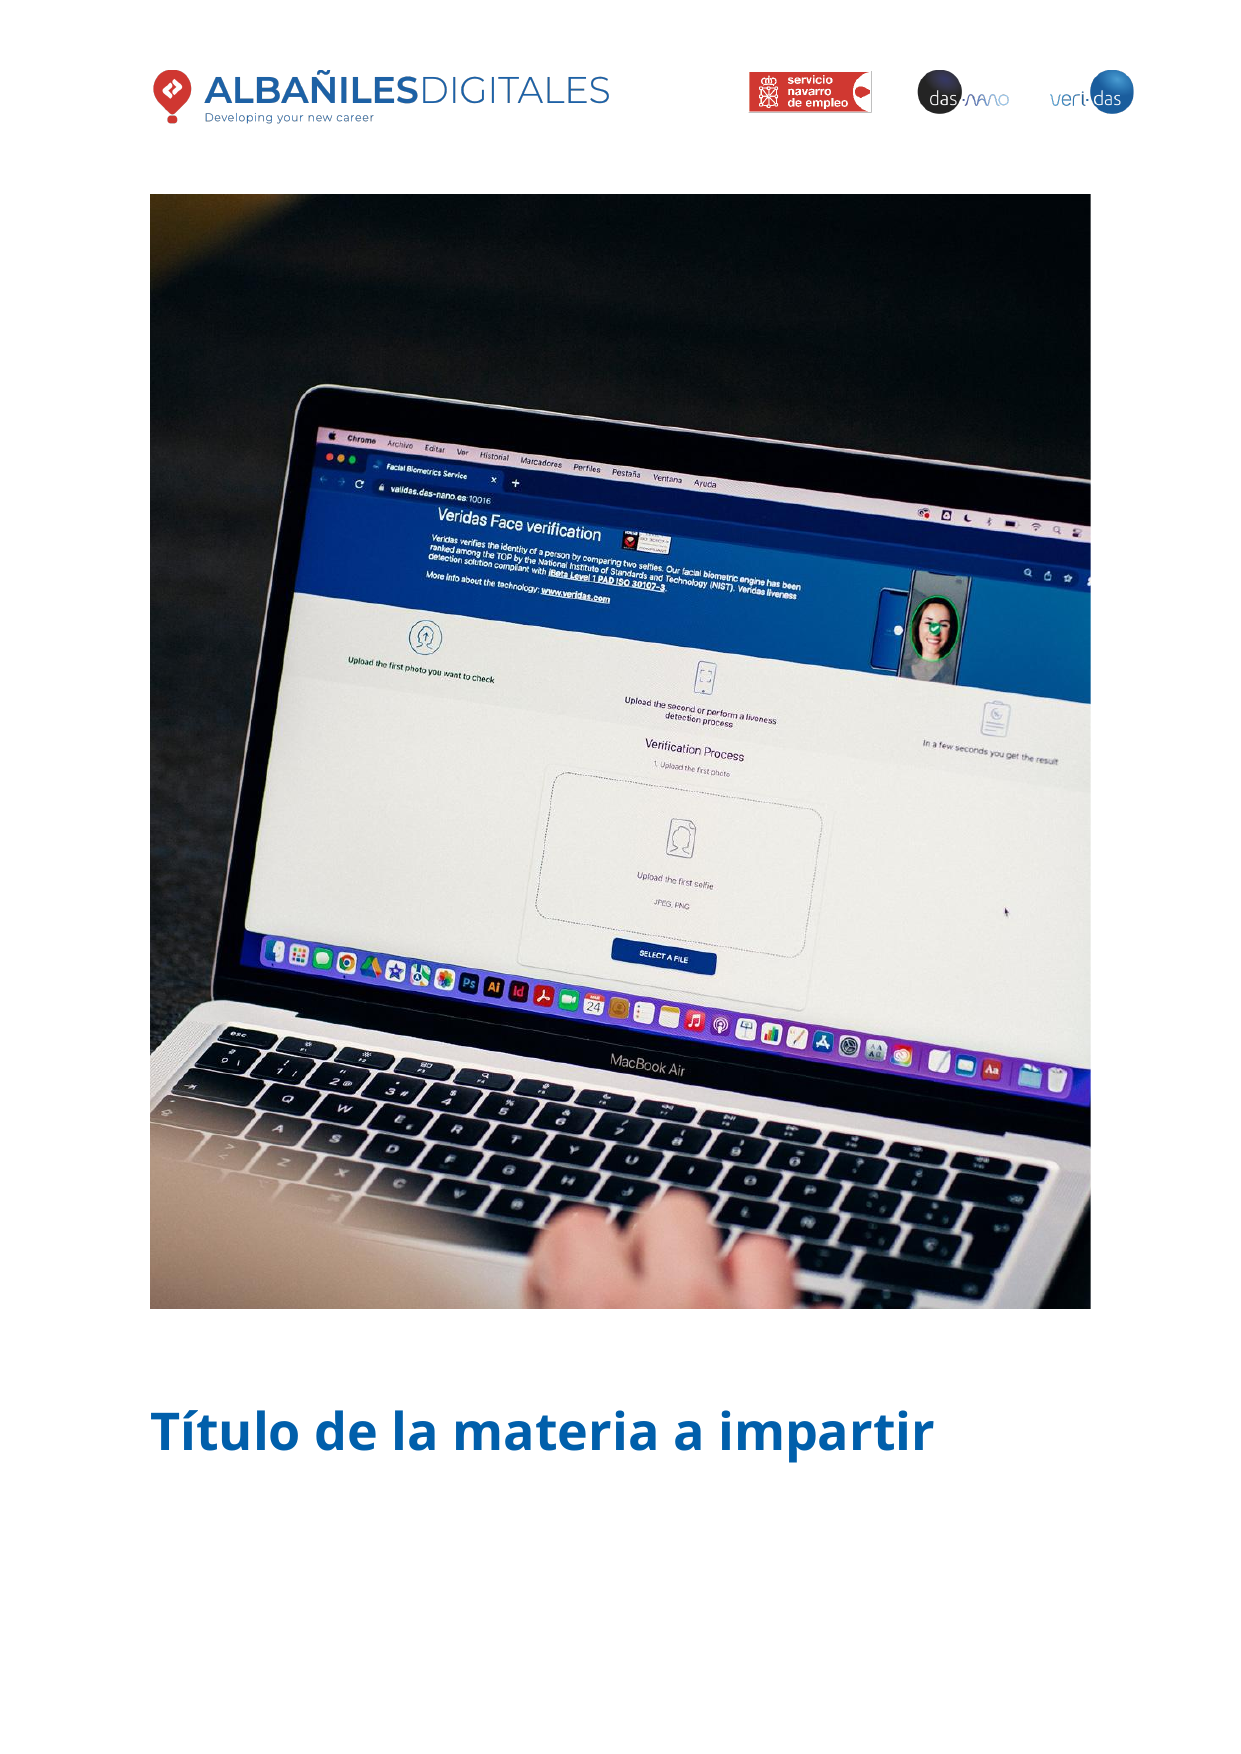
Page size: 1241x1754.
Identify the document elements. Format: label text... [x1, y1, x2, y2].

text Título de la materia a impartir [150, 1394, 1090, 1465]
picture [748, 70, 1134, 114]
picture [153, 70, 611, 124]
picture [150, 194, 1091, 1309]
